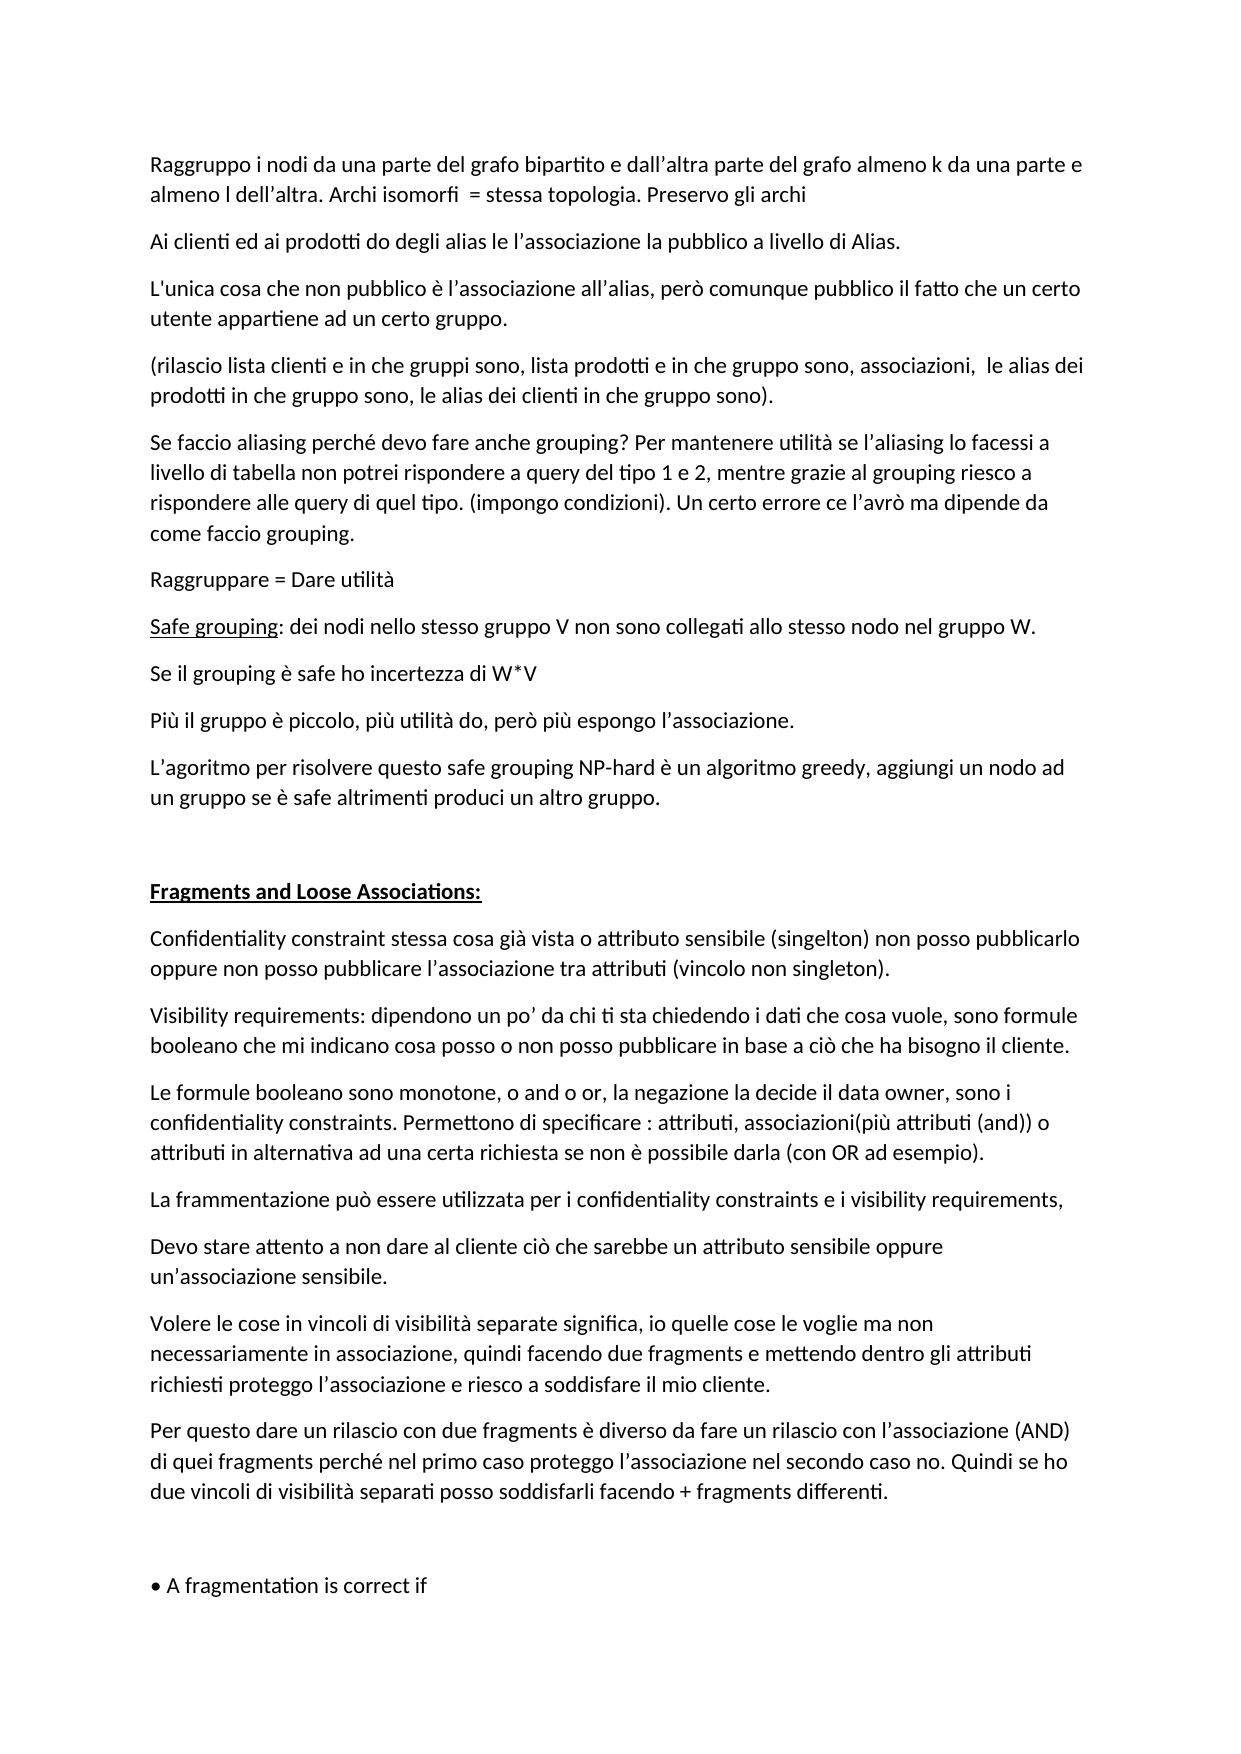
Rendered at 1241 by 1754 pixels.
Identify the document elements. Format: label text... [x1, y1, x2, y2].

text Raggruppare = Dare utilità [150, 566, 1090, 594]
text (rilascio lista clienti e in che gruppi sono, lista prodotti e in che gruppo sono, associazioni, le alias dei prodotti in che gruppo sono, le alias dei clienti in che gruppo sono). [150, 351, 1090, 409]
text Fragments and Loose Associations: [150, 877, 1090, 905]
text Confidentiality constraint stessa cosa già vista o attributo sensibile (singelton) non posso pubblicarlo oppure non posso pubblicare l’associazione tra attributi (vincolo non singleton). [150, 924, 1090, 982]
text L’agoritmo per risolvere questo safe grouping NP-hard è un algoritmo greedy, aggiungi un nodo ad un gruppo se è safe altrimenti produci un altro gruppo. [150, 753, 1090, 811]
text Per questo dare un rilascio con due fragments è diverso da fare un rilascio con l’associazione (AND) di quei fragments perché nel primo caso proteggo l’associazione nel secondo caso no. Quindi se ho due vincoli di visibilità separati posso soddisfarli facendo + fragments differenti. [150, 1417, 1090, 1505]
text • A fragmentation is correct if [150, 1571, 1090, 1599]
text L'unica cosa che non pubblico è l’associazione all’alias, però comunque pubblico il fatto che un certo utente appartiene ad un certo gruppo. [150, 274, 1090, 332]
text La frammentazione può essere utilizzata per i confidentiality constraints e i visibility requirements, [150, 1185, 1090, 1213]
text Più il gruppo è piccolo, più utilità do, però più espongo l’associazione. [150, 706, 1090, 734]
text Raggruppo i nodi da una parte del grafo bipartito e dall’altra parte del grafo almeno k da una parte e almeno l dell’altra. Archi isomorfi = stessa topologia. Preservo gli archi [150, 150, 1090, 208]
text Volere le cose in vincoli di visibilità separate significa, io quelle cose le voglie ma non necessariamente in associazione, quindi facendo due fragments e mettendo dentro gli attributi richiesti proteggo l’associazione e riesco a soddisfare il mio cliente. [150, 1309, 1090, 1398]
text Safe grouping: dei nodi nello stesso gruppo V non sono collegati allo stesso nodo nel gruppo W. [150, 612, 1090, 641]
text Se il grouping è safe ho incertezza di W*V [150, 659, 1090, 687]
text Devo stare attento a non dare al cliente ciò che sarebbe un attributo sensibile oppure un’associazione sensibile. [150, 1232, 1090, 1291]
text Ai clienti ed ai prodotti do degli alias le l’associazione la pubblico a livello di Alias. [150, 227, 1090, 255]
text Visibility requirements: dipendono un po’ da chi ti sta chiedendo i dati che cosa vuole, sono formule booleano che mi indicano cosa posso o non posso pubblicare in base a ciò che ha bisogno il cliente. [150, 1001, 1090, 1059]
text Se faccio aliasing perché devo fare anche grouping? Per mantenere utilità se l’aliasing lo facessi a livello di tabella non potrei rispondere a query del tipo 1 e 2, mentre grazie al grouping riesco a rispondere alle query di quel tipo. (impongo condizioni). Un certo errore ce l’avrò ma dipende da come faccio grouping. [150, 428, 1090, 547]
text Le formule booleano sono monotone, o and o or, la negazione la decide il data owner, sono i confidentiality constraints. Permettono di specificare : attributi, associazioni(più attributi (and)) o attributi in alternativa ad una certa richiesta se non è possibile darla (con OR ad esempio). [150, 1078, 1090, 1167]
